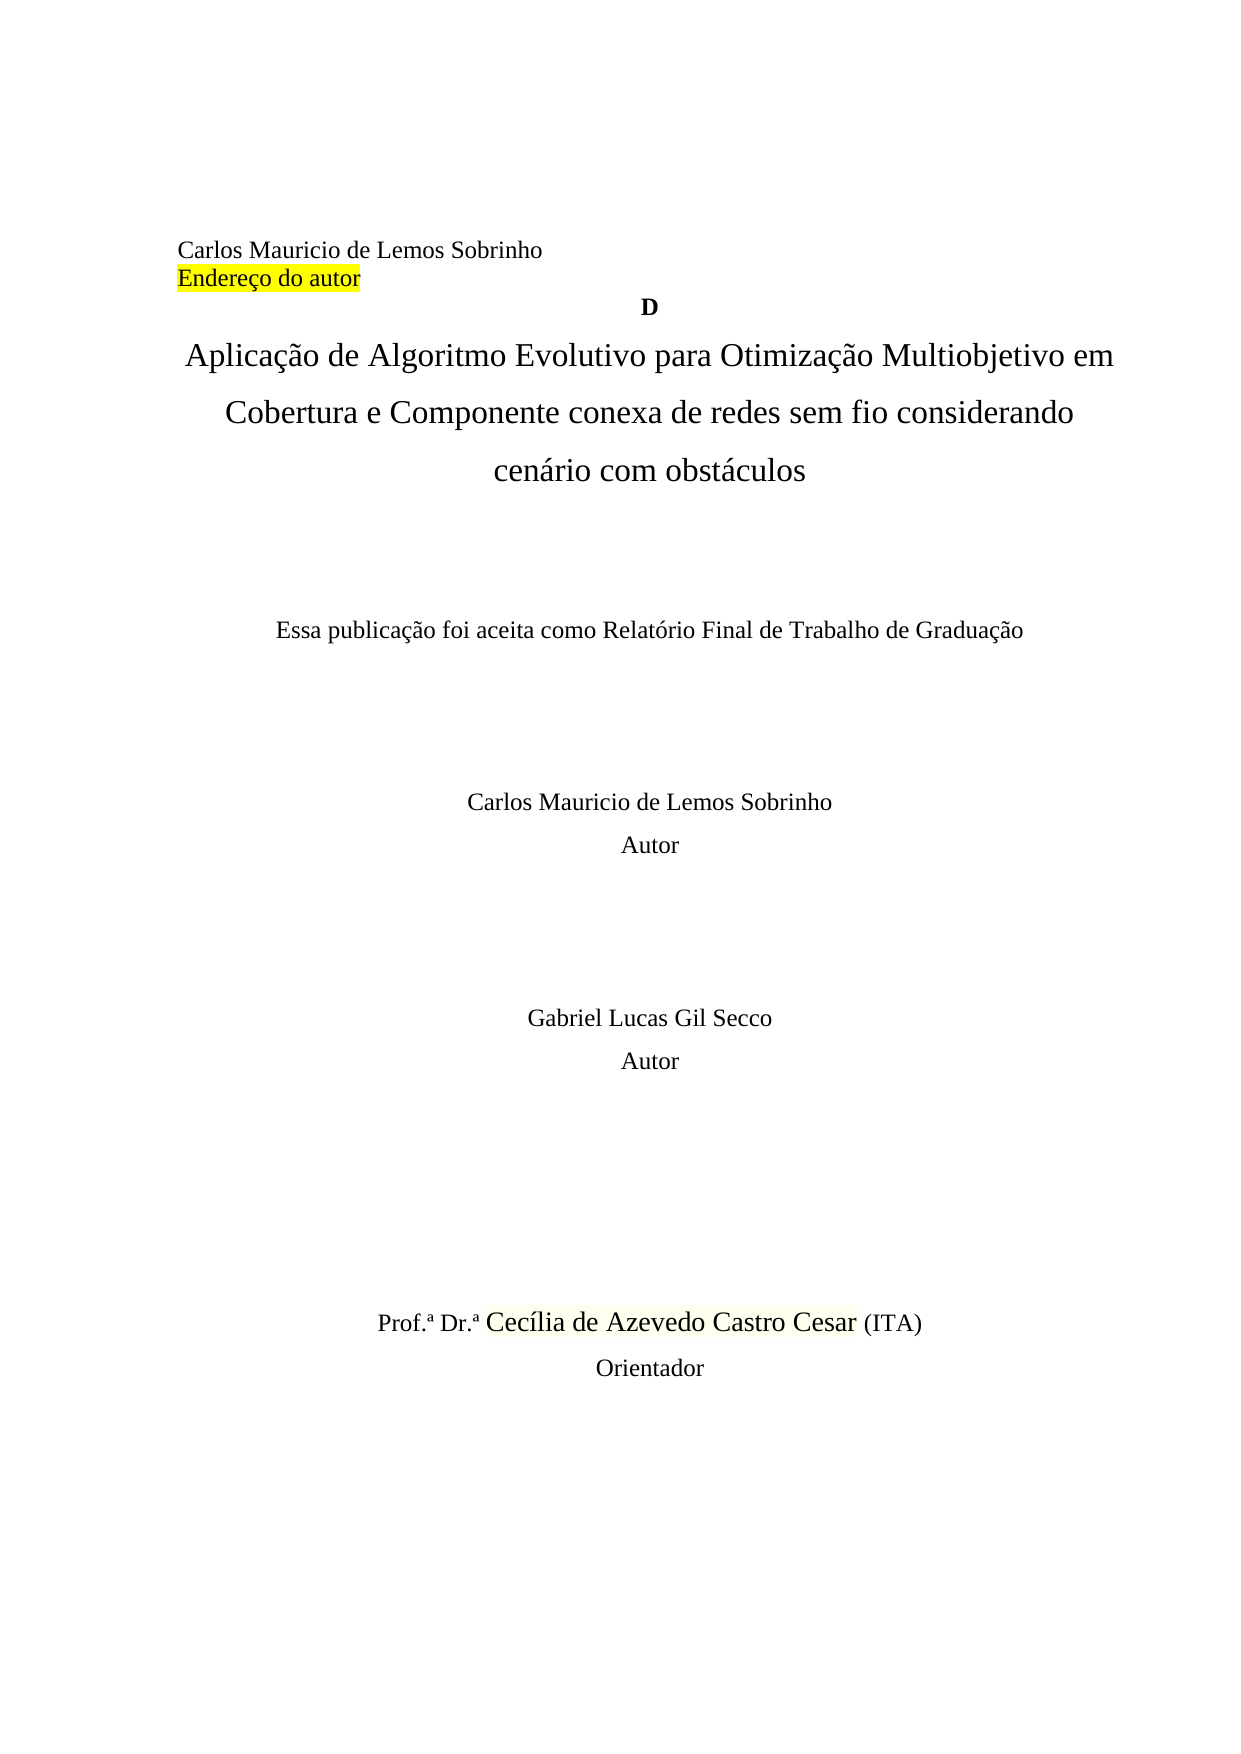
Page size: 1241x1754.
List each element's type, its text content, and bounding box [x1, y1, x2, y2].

text Carlos Mauricio de Lemos Sobrinho [177, 787, 1122, 816]
text Prof.ª Dr.ª Cecília de Azevedo Castro Cesar (ITA) [177, 1305, 486, 1337]
text Autor [177, 1046, 1122, 1075]
text Essa publicação foi aceita como Relatório Final de Trabalho de Graduação [177, 615, 1122, 644]
text Endereço do autor [177, 263, 1122, 292]
text Carlos Mauricio de Lemos Sobrinho [177, 235, 1122, 263]
text Gabriel Lucas Gil Secco [177, 1003, 1122, 1032]
text Autor [177, 831, 1122, 859]
text Aplicação de Algoritmo Evolutivo para Otimização Multiobjetivo em Cobertura e Componente conexa de redes sem fio considerando cenário com obstáculos [177, 335, 1122, 489]
text D [177, 292, 1122, 321]
text Orientador [177, 1353, 1122, 1382]
text Prof.ª Dr.ª Cecília de Azevedo Castro Cesar (ITA) [857, 1305, 1122, 1337]
